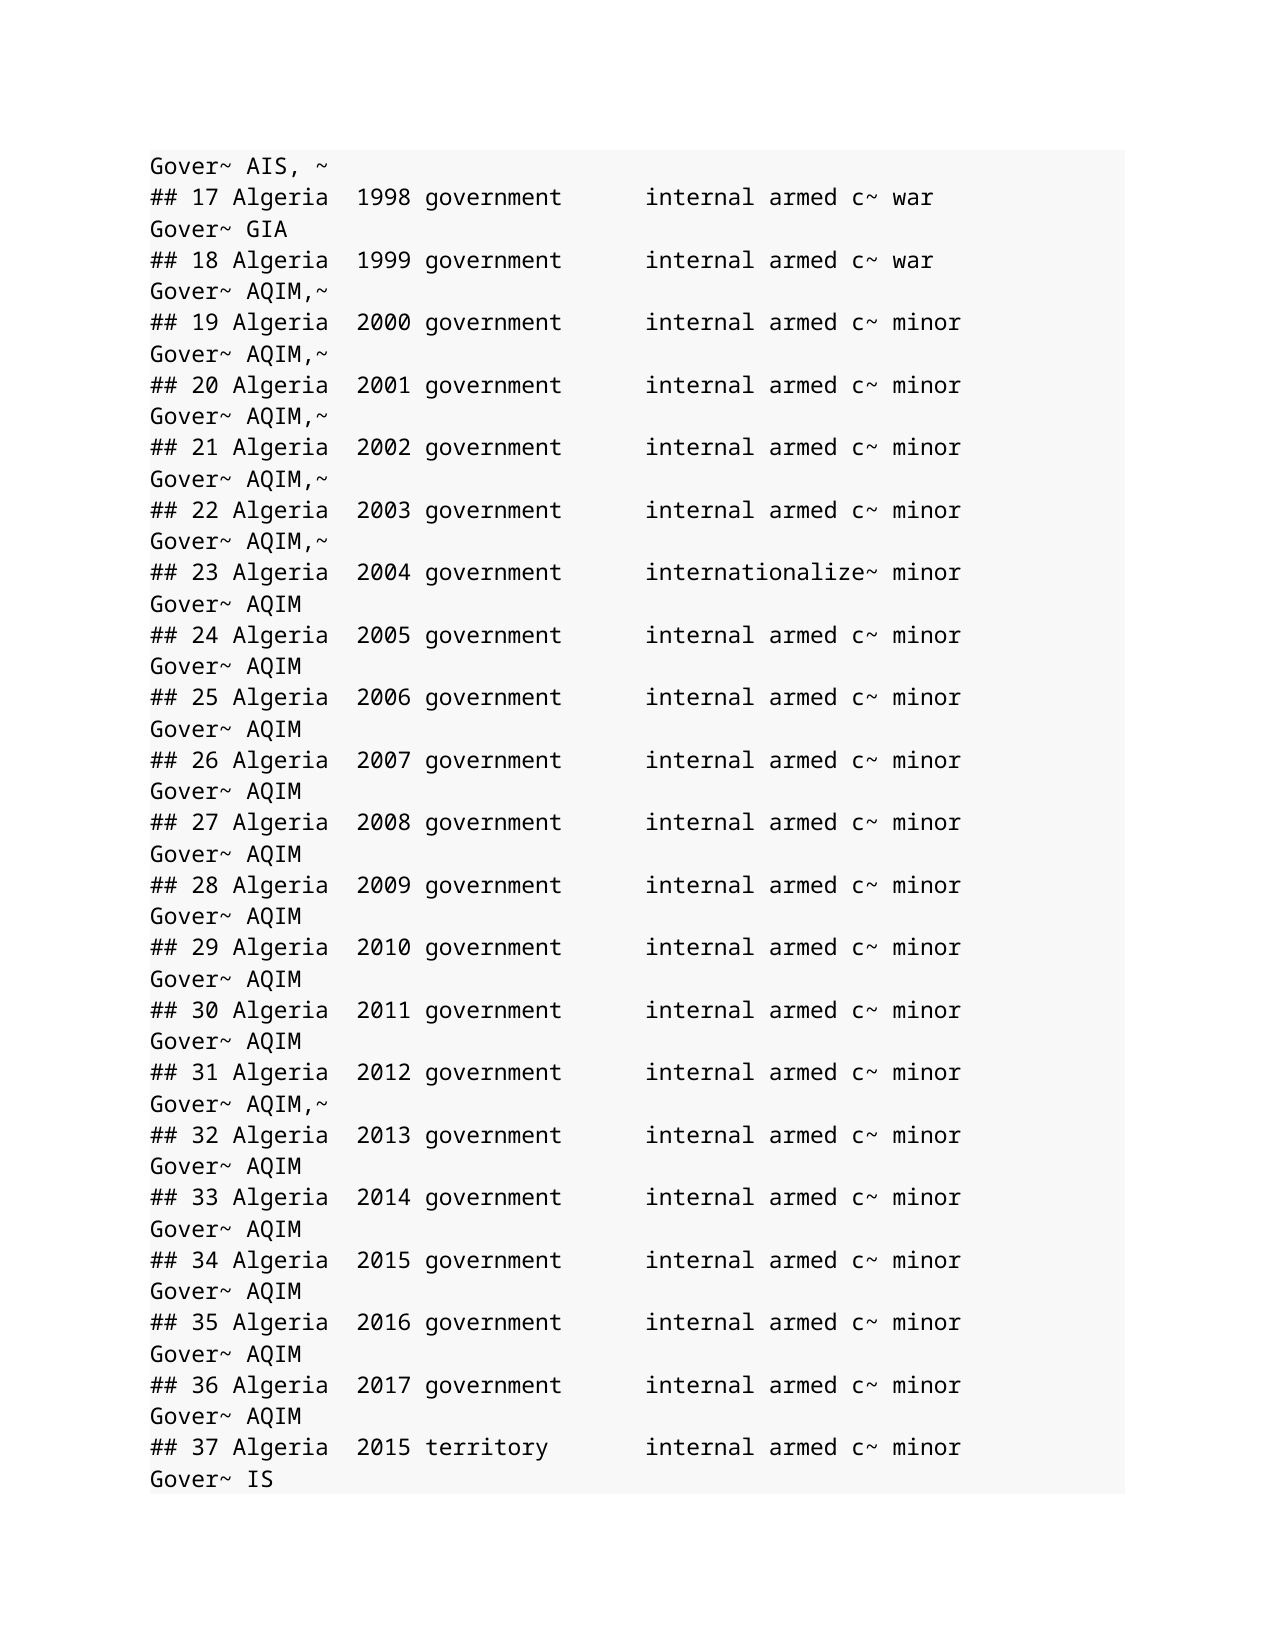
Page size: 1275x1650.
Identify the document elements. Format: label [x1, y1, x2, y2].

text [150, 150, 1125, 1494]
